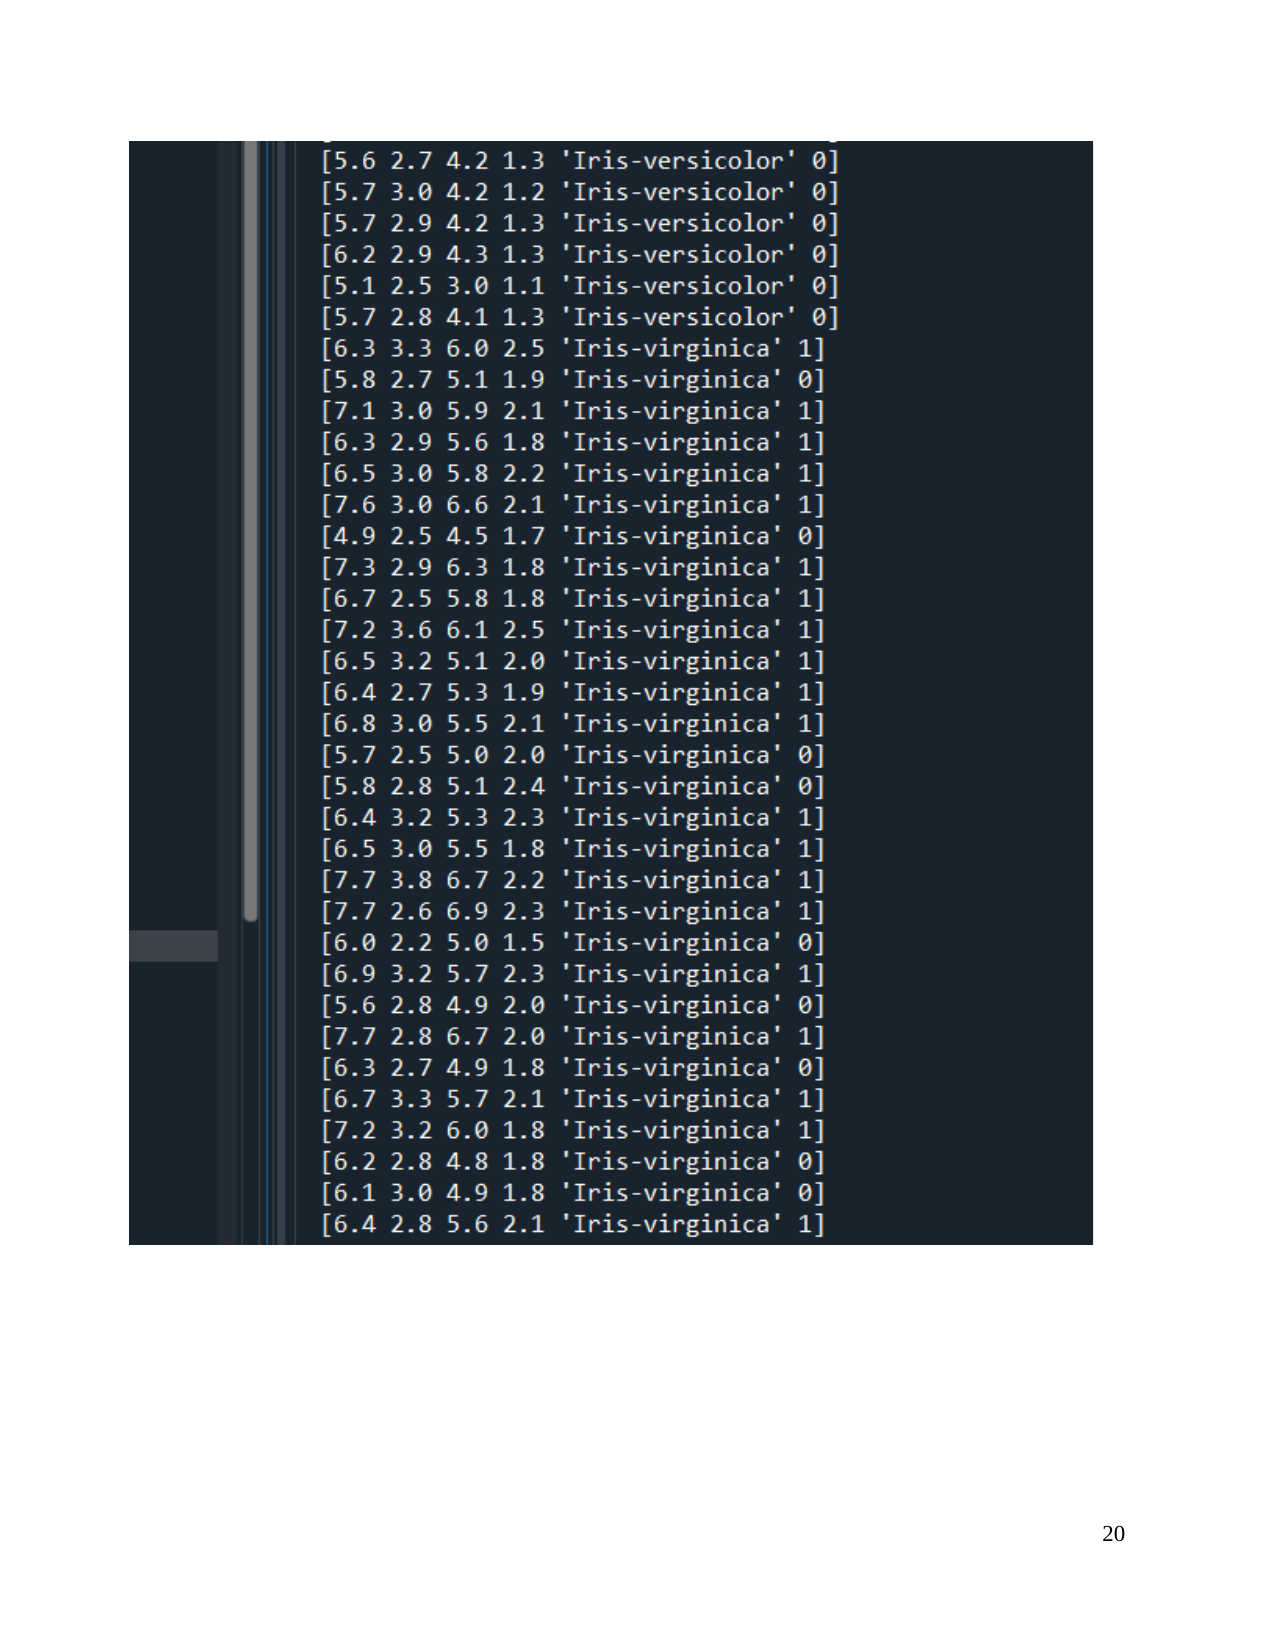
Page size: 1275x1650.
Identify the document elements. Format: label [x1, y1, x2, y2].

picture [129, 141, 1094, 1245]
